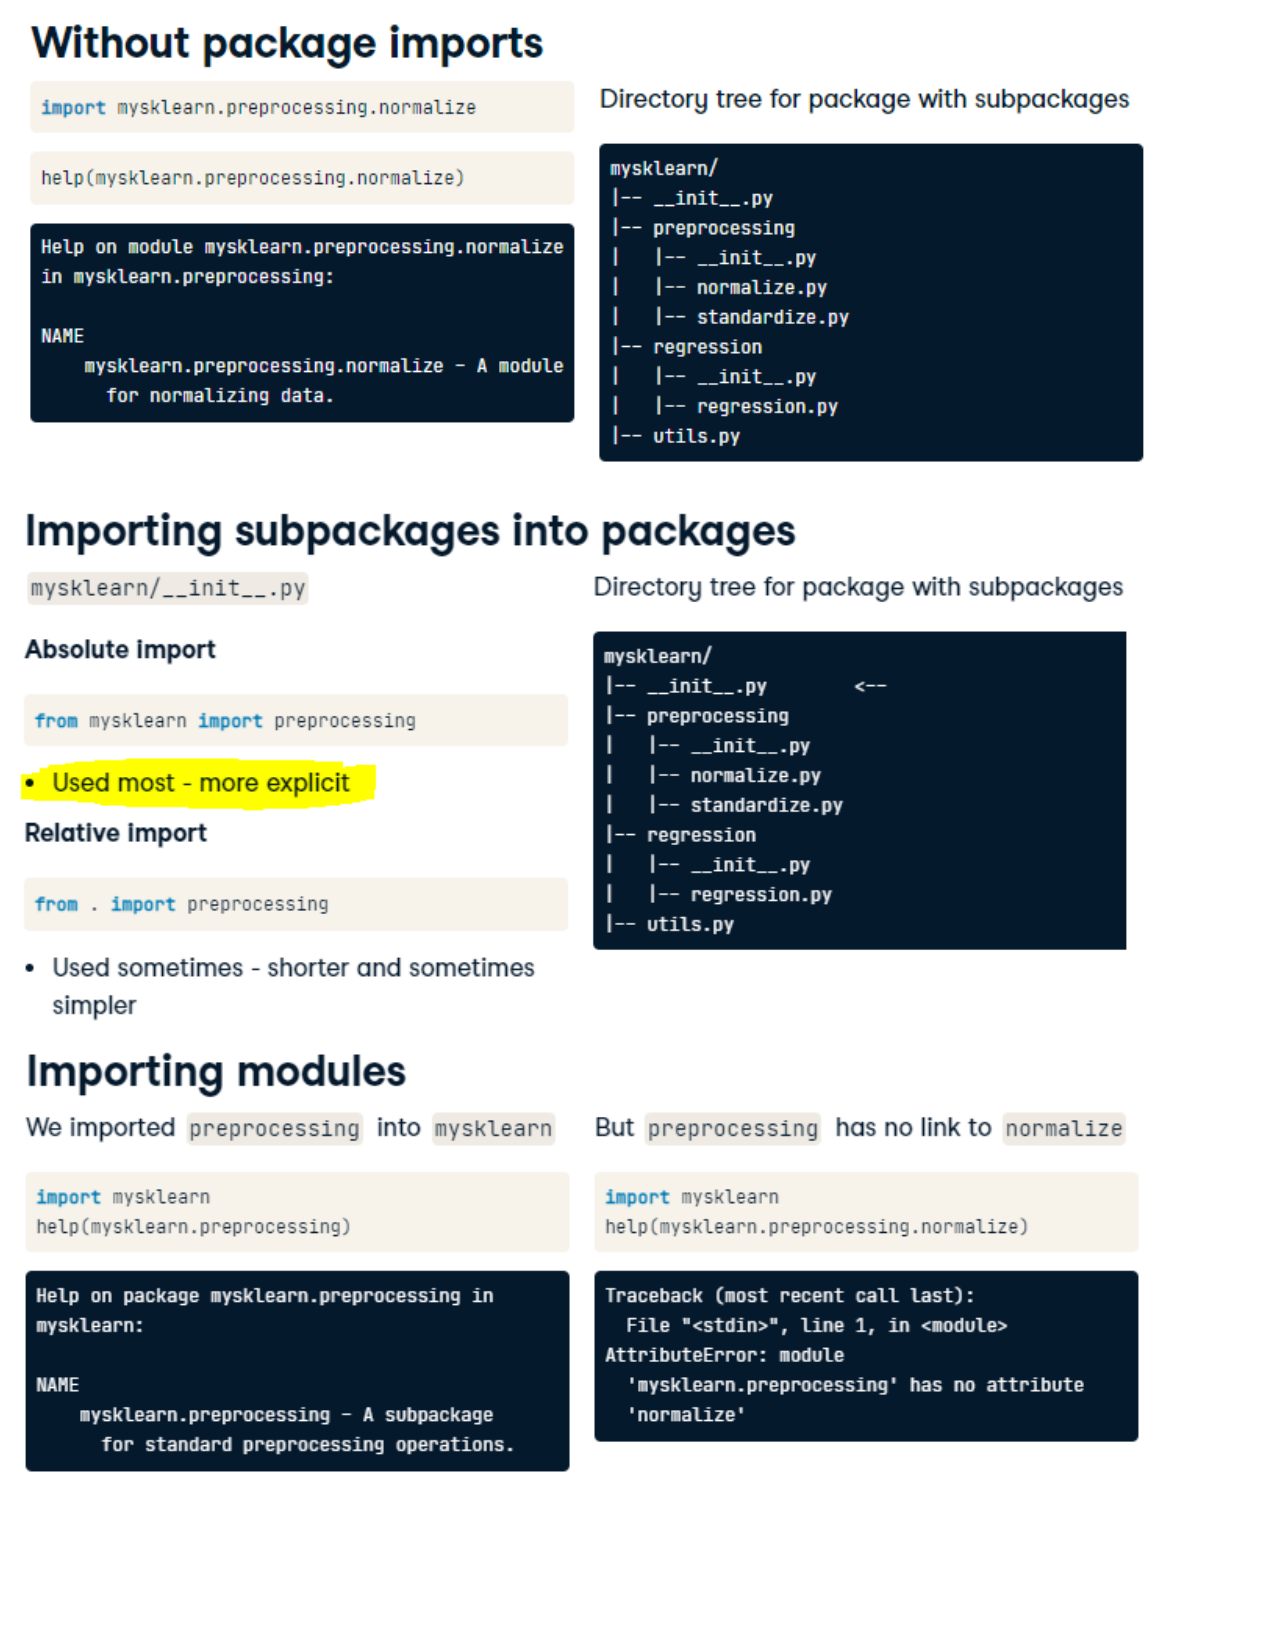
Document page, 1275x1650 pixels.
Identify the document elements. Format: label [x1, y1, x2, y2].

picture [15, 15, 1167, 490]
picture [15, 508, 1136, 1030]
picture [15, 1048, 1159, 1478]
